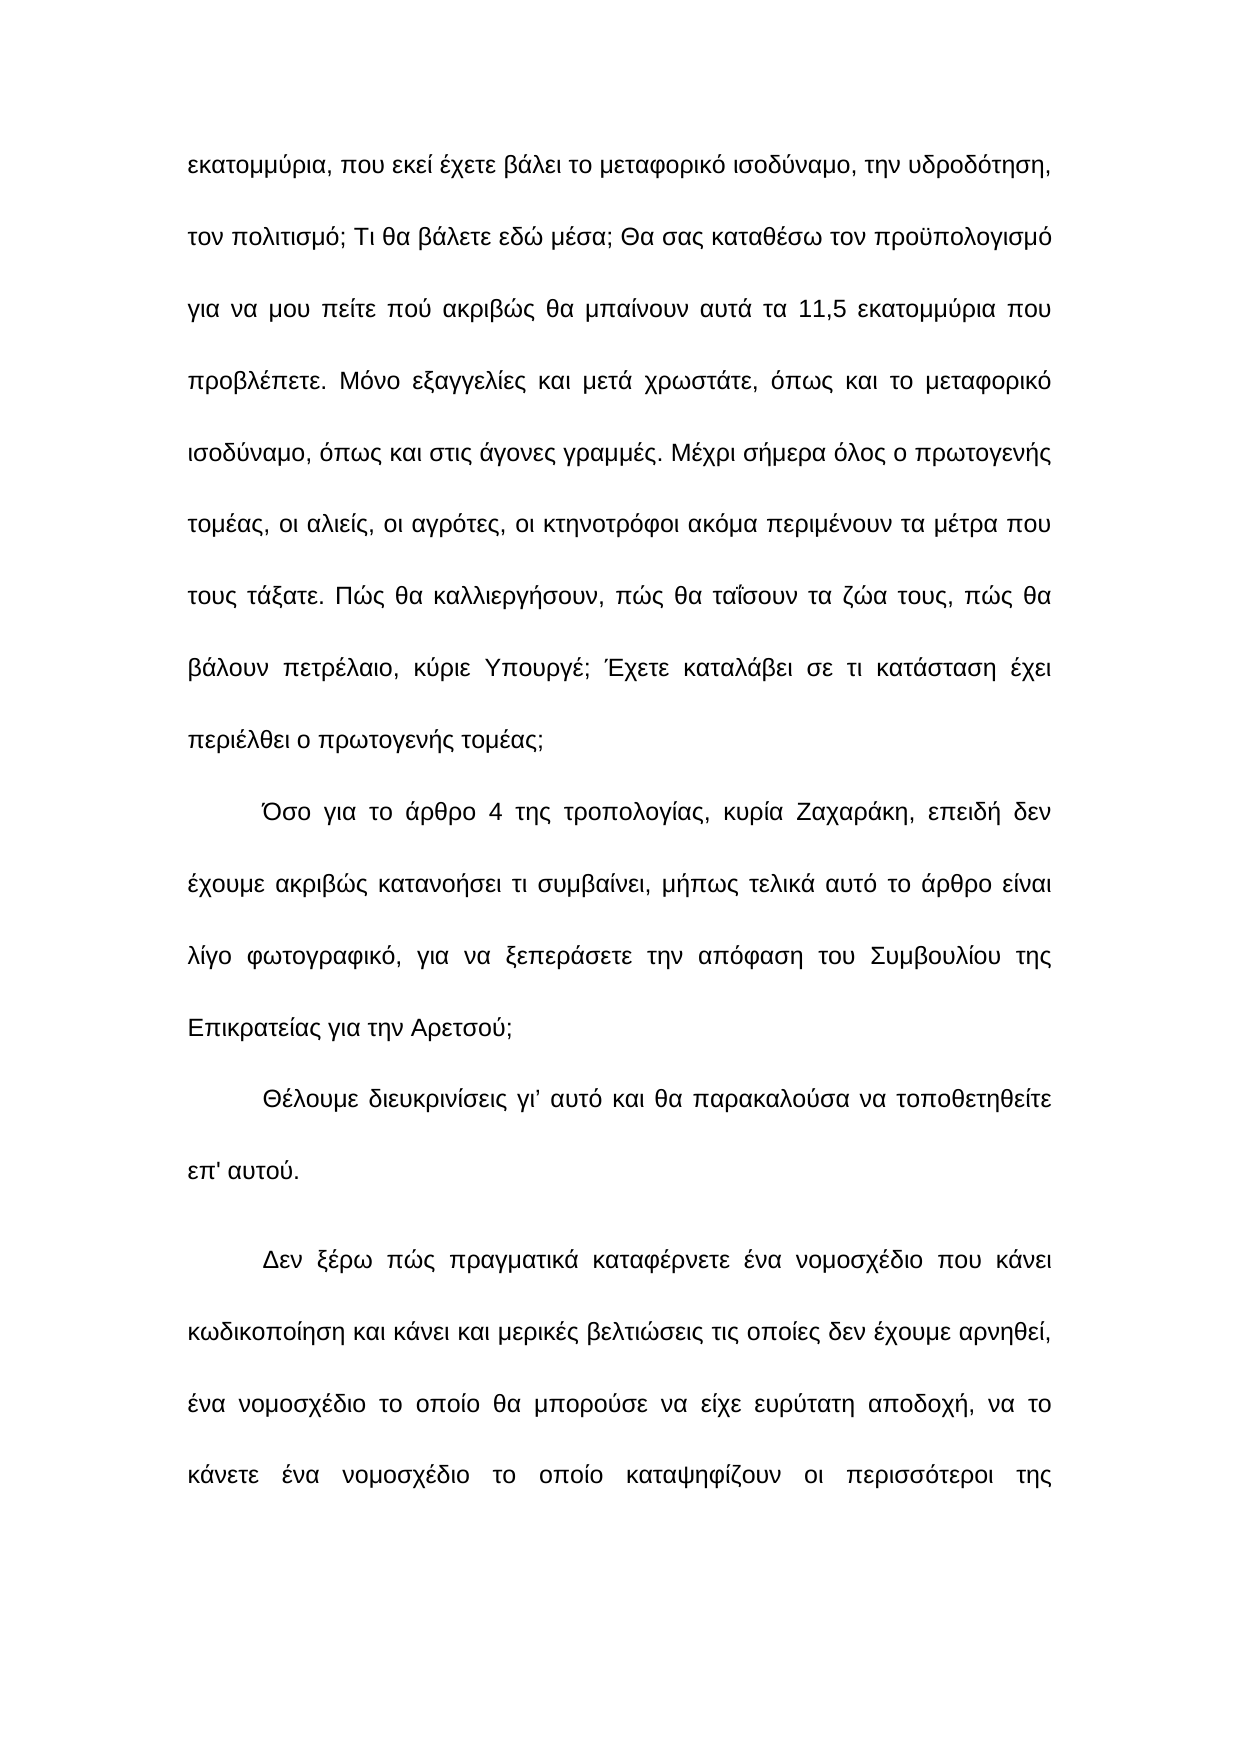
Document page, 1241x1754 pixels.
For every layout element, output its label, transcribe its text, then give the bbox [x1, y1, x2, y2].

text Θέλουμε διευκρινίσεις γι’ αυτό και θα παρακαλούσα να τοποθετηθείτε επ' αυτού. [187, 1084, 1053, 1185]
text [187, 1245, 1053, 1489]
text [187, 150, 1053, 754]
text Όσο για το άρθρο 4 της τροπολογίας, κυρία Ζαχαράκη, επειδή δεν έχουμε ακριβώς κατανοήσει τι συμβαίνει, μήπως τελικά αυτό το άρθρο είναι λίγο φωτογραφικό, για να ξεπεράσετε την απόφαση του Συμβουλίου της Επικρατείας για την Αρετσού; [187, 797, 1053, 1041]
